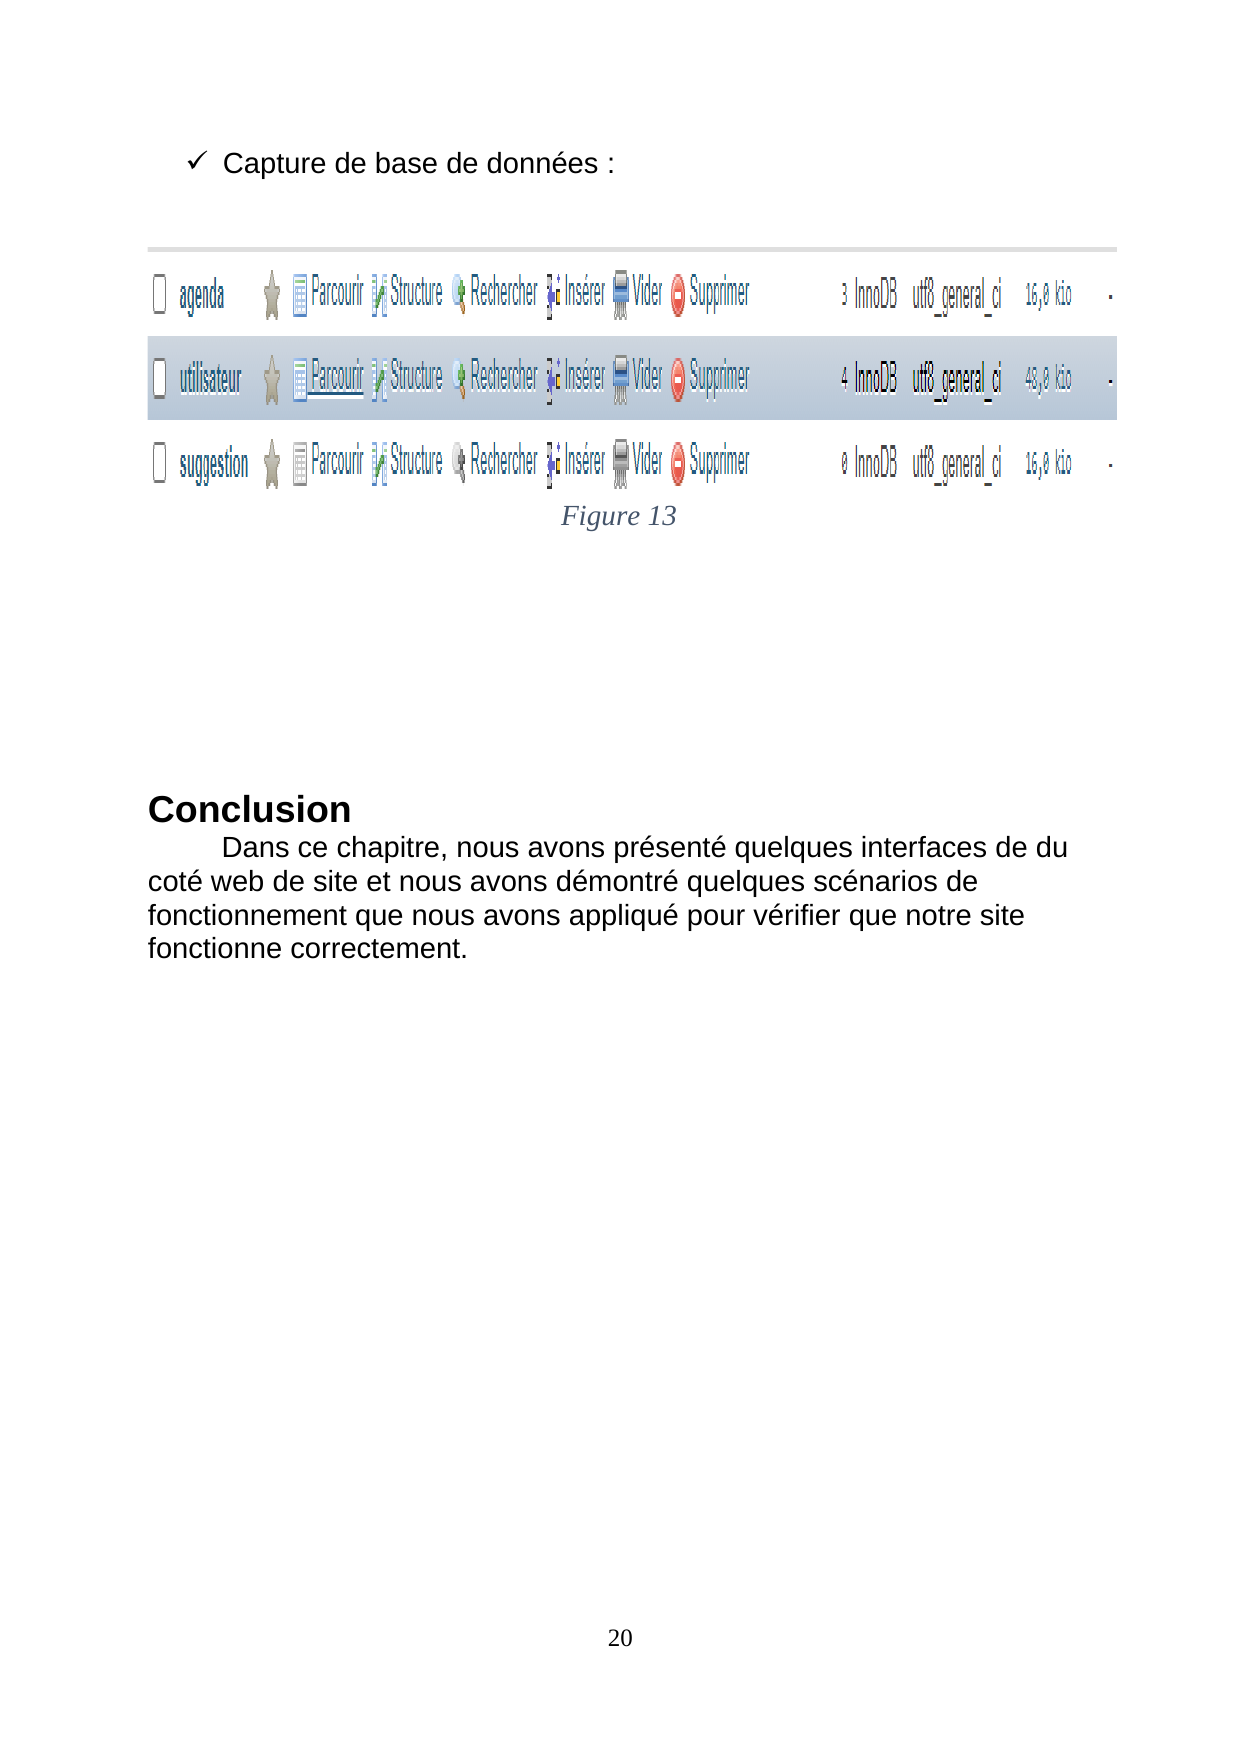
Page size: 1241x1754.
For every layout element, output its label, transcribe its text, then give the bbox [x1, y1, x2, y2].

text Conclusion [148, 787, 1093, 830]
picture [147, 247, 1119, 499]
text Figure 13 [148, 499, 1093, 532]
list Capture de base de données : [185, 146, 1093, 180]
text Dans ce chapitre, nous avons présenté quelques interfaces de du coté web de site et nous avons démontré quelques scénarios de fonctionnement que nous avons appliqué pour vérifier que notre site fonctionne correctement. [148, 830, 1093, 964]
